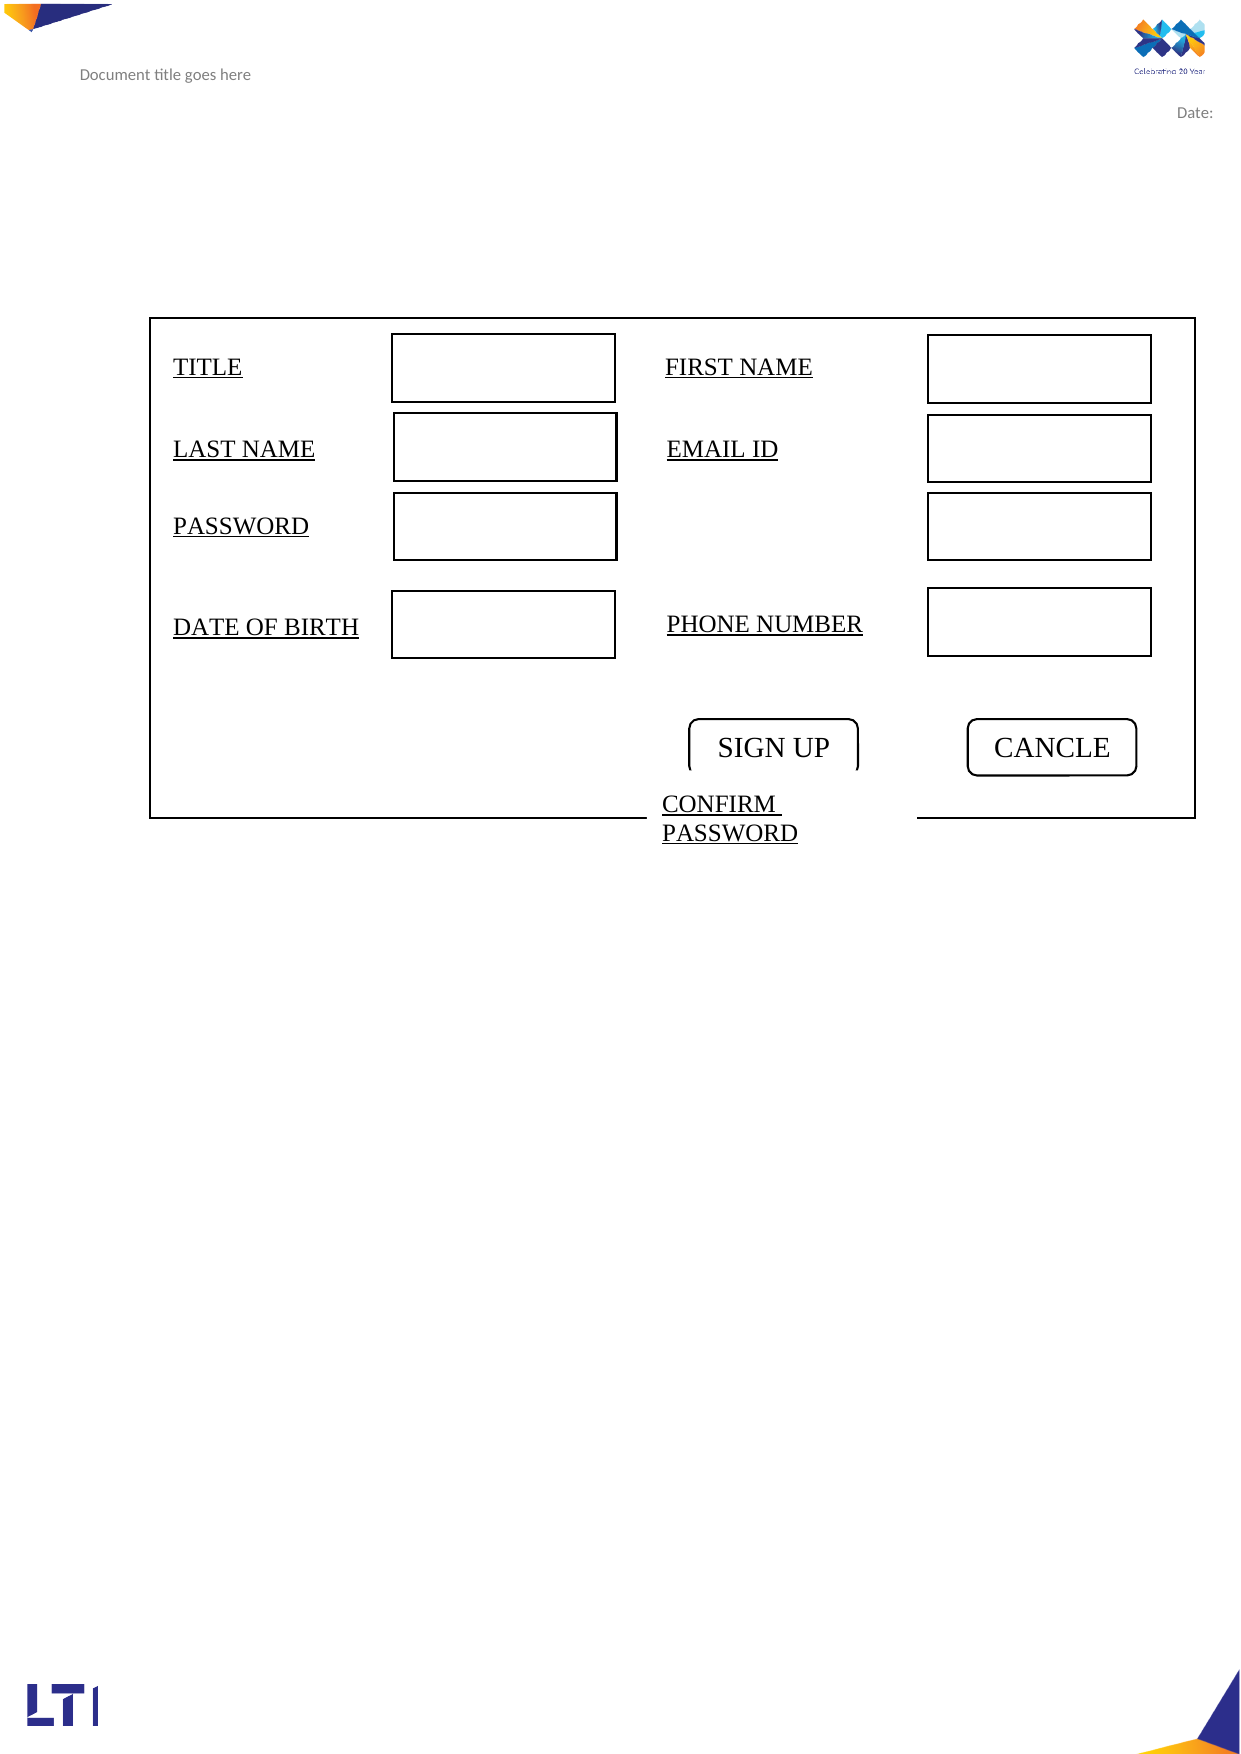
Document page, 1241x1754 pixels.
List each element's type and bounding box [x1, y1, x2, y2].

picture [27, 1684, 98, 1726]
picture [4, 0, 113, 100]
picture [1134, 1670, 1241, 1754]
picture [1133, 19, 1205, 74]
